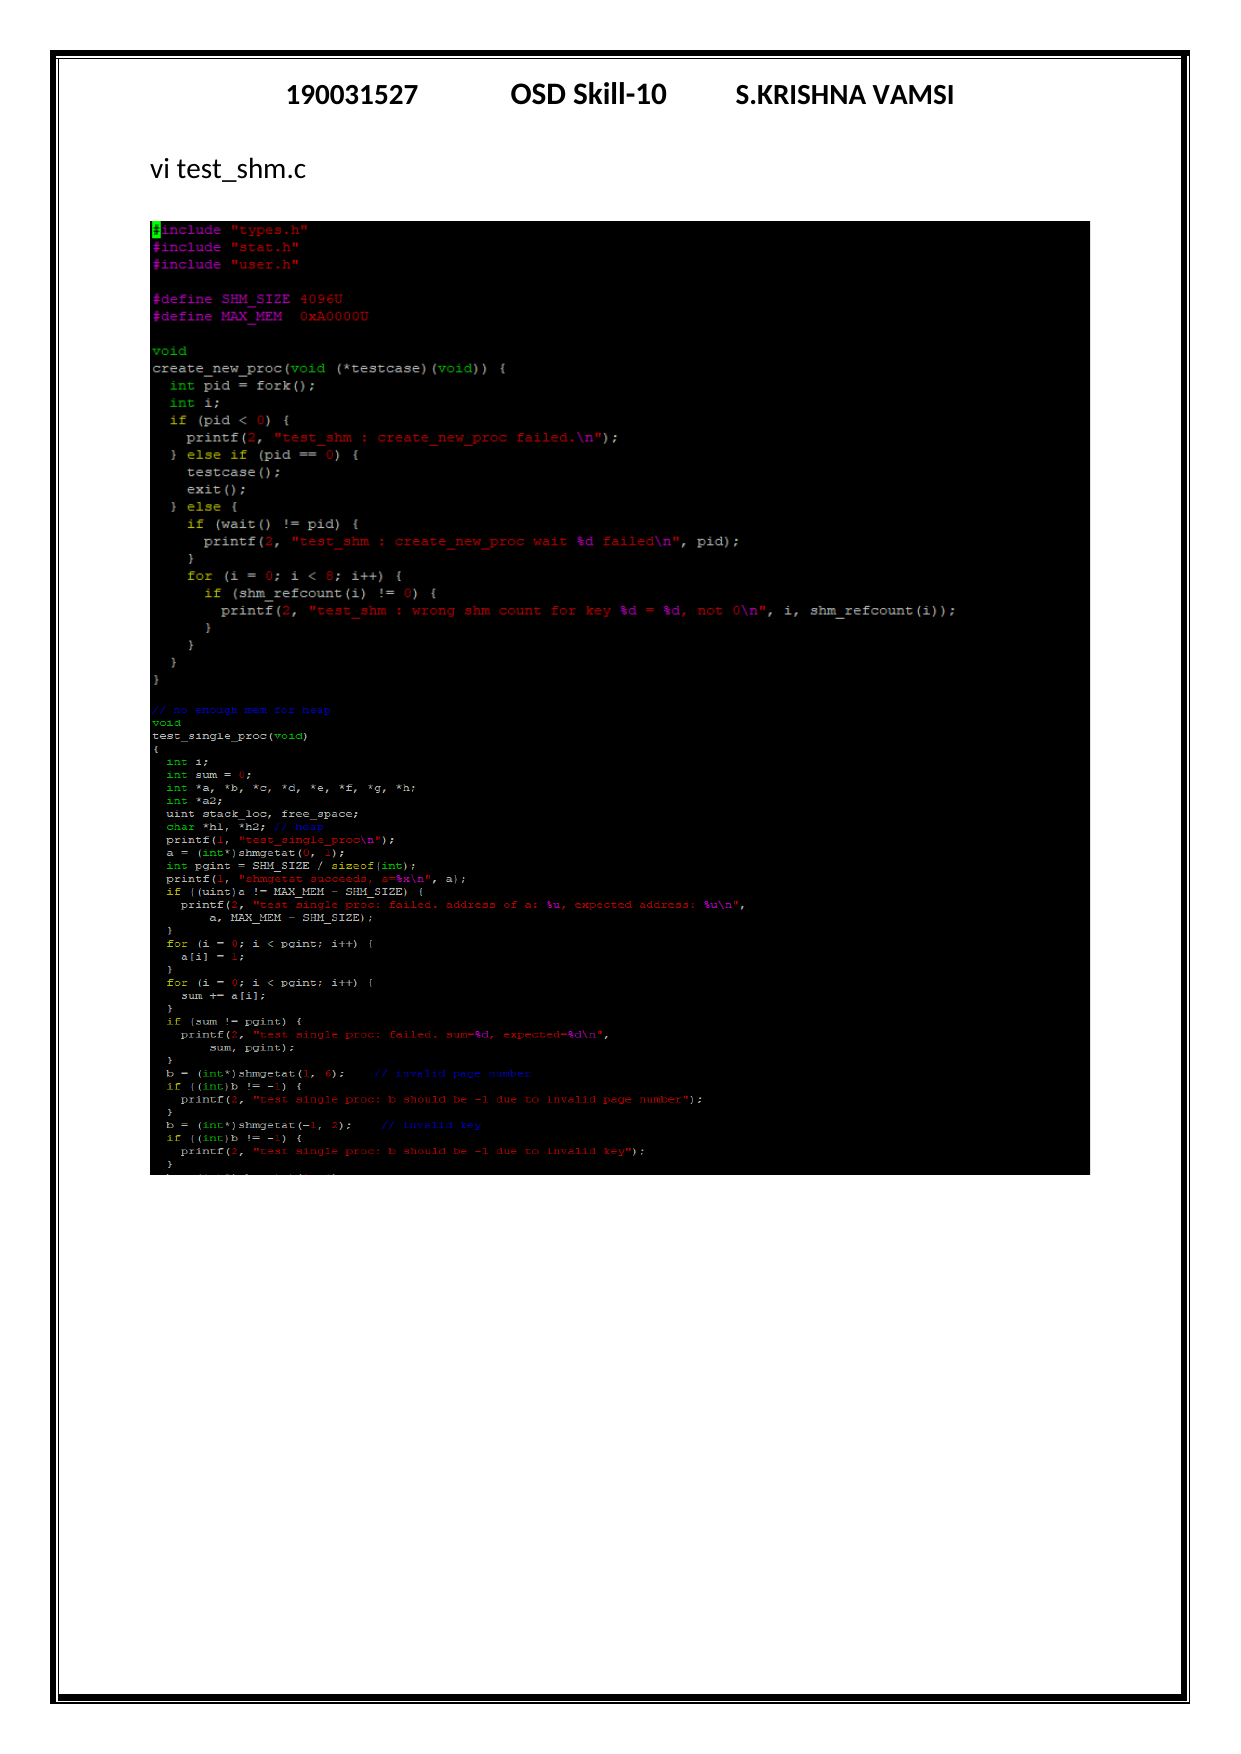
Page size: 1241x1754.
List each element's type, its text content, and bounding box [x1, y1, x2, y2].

picture [150, 221, 1091, 1175]
text vi test_shm.c [150, 150, 1090, 186]
